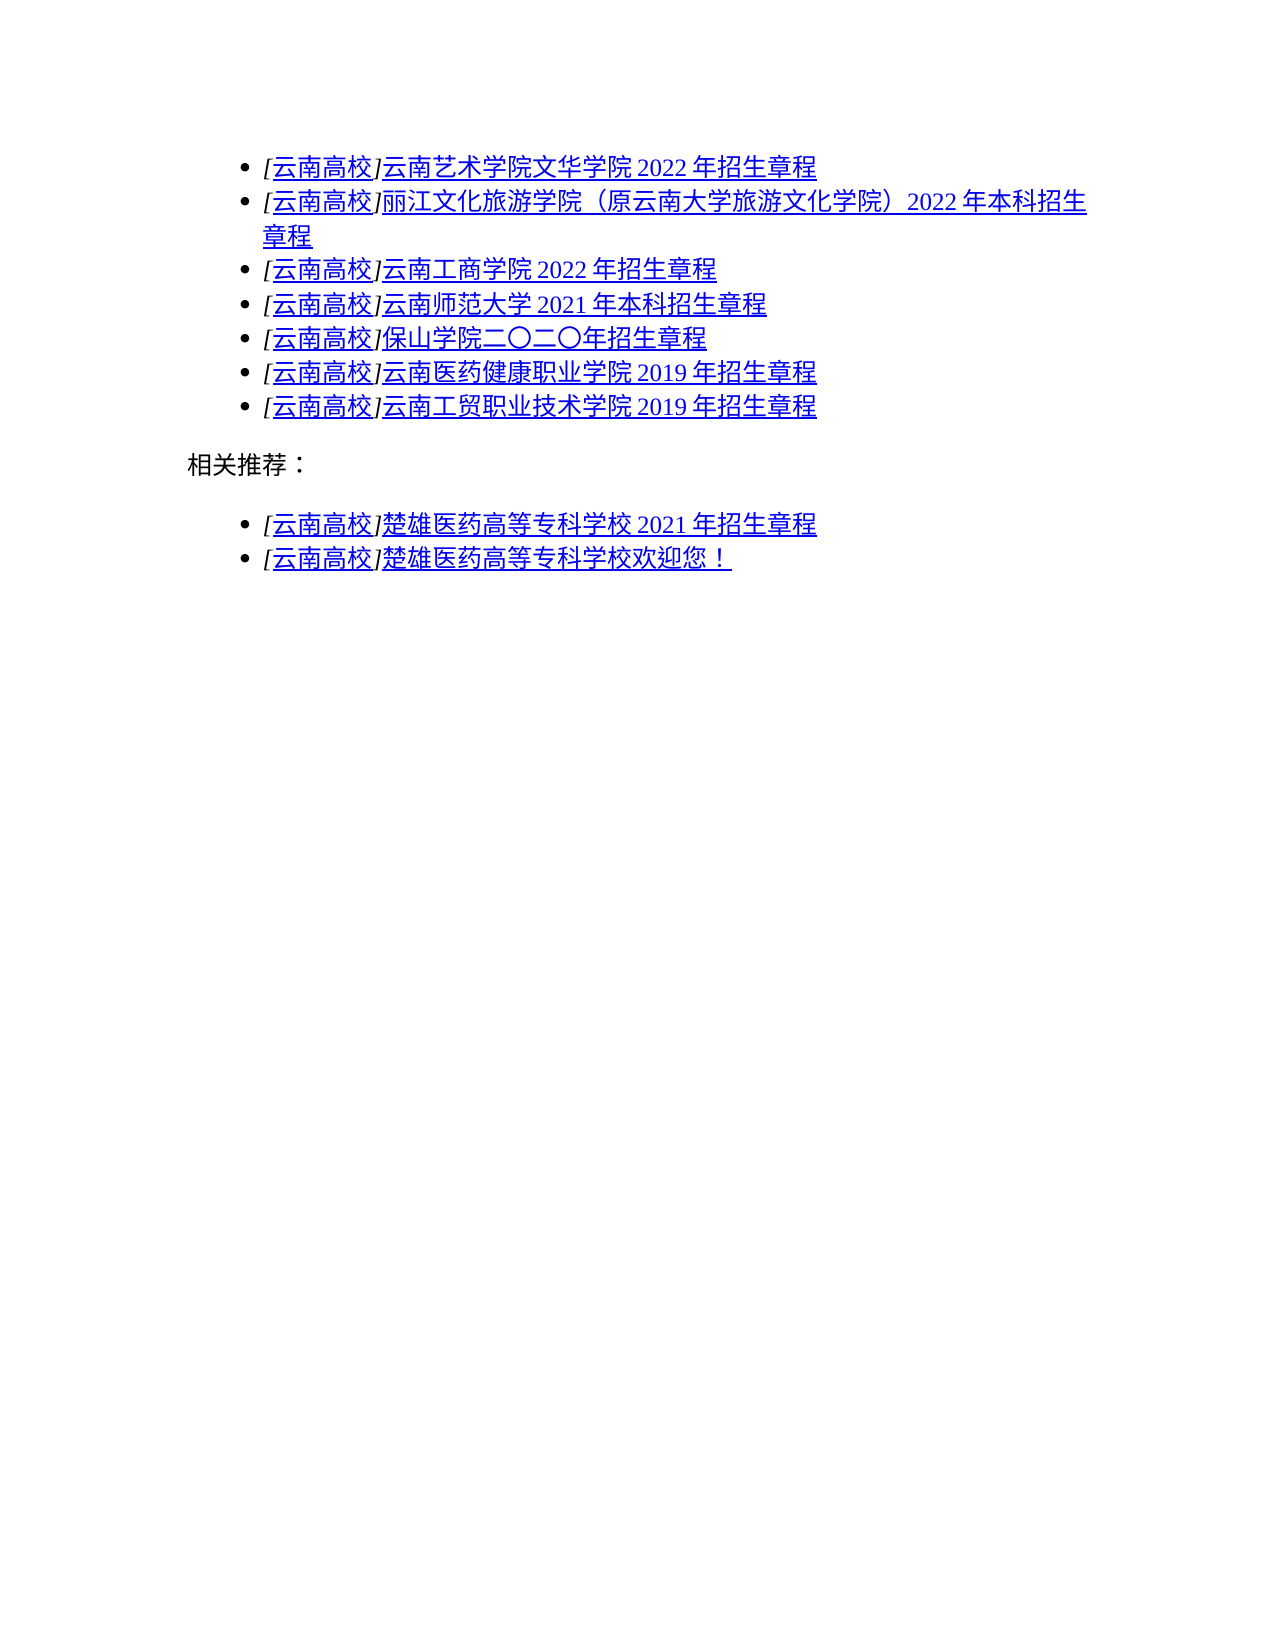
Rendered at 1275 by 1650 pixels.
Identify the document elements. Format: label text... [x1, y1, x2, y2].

list [云南高校]云南艺术学院文华学院2022年招生章程 [241, 150, 1087, 184]
list [云南高校]云南工贸职业技术学院2019年招生章程 [241, 388, 1087, 422]
list [云南高校]楚雄医药高等专科学校欢迎您！ [241, 541, 1087, 575]
list [云南高校]云南师范大学2021年本科招生章程 [241, 286, 1087, 320]
list [云南高校]楚雄医药高等专科学校2021年招生章程 [241, 507, 1087, 541]
list [云南高校]丽江文化旅游学院（原云南大学旅游文化学院）2022年本科招生章程 [241, 184, 1087, 252]
text 相关推荐： [187, 447, 1087, 482]
list [云南高校]云南医药健康职业学院2019年招生章程 [241, 354, 1087, 388]
list [云南高校]云南工商学院2022年招生章程 [241, 252, 1087, 286]
list [云南高校]保山学院二〇二〇年招生章程 [241, 320, 1087, 354]
